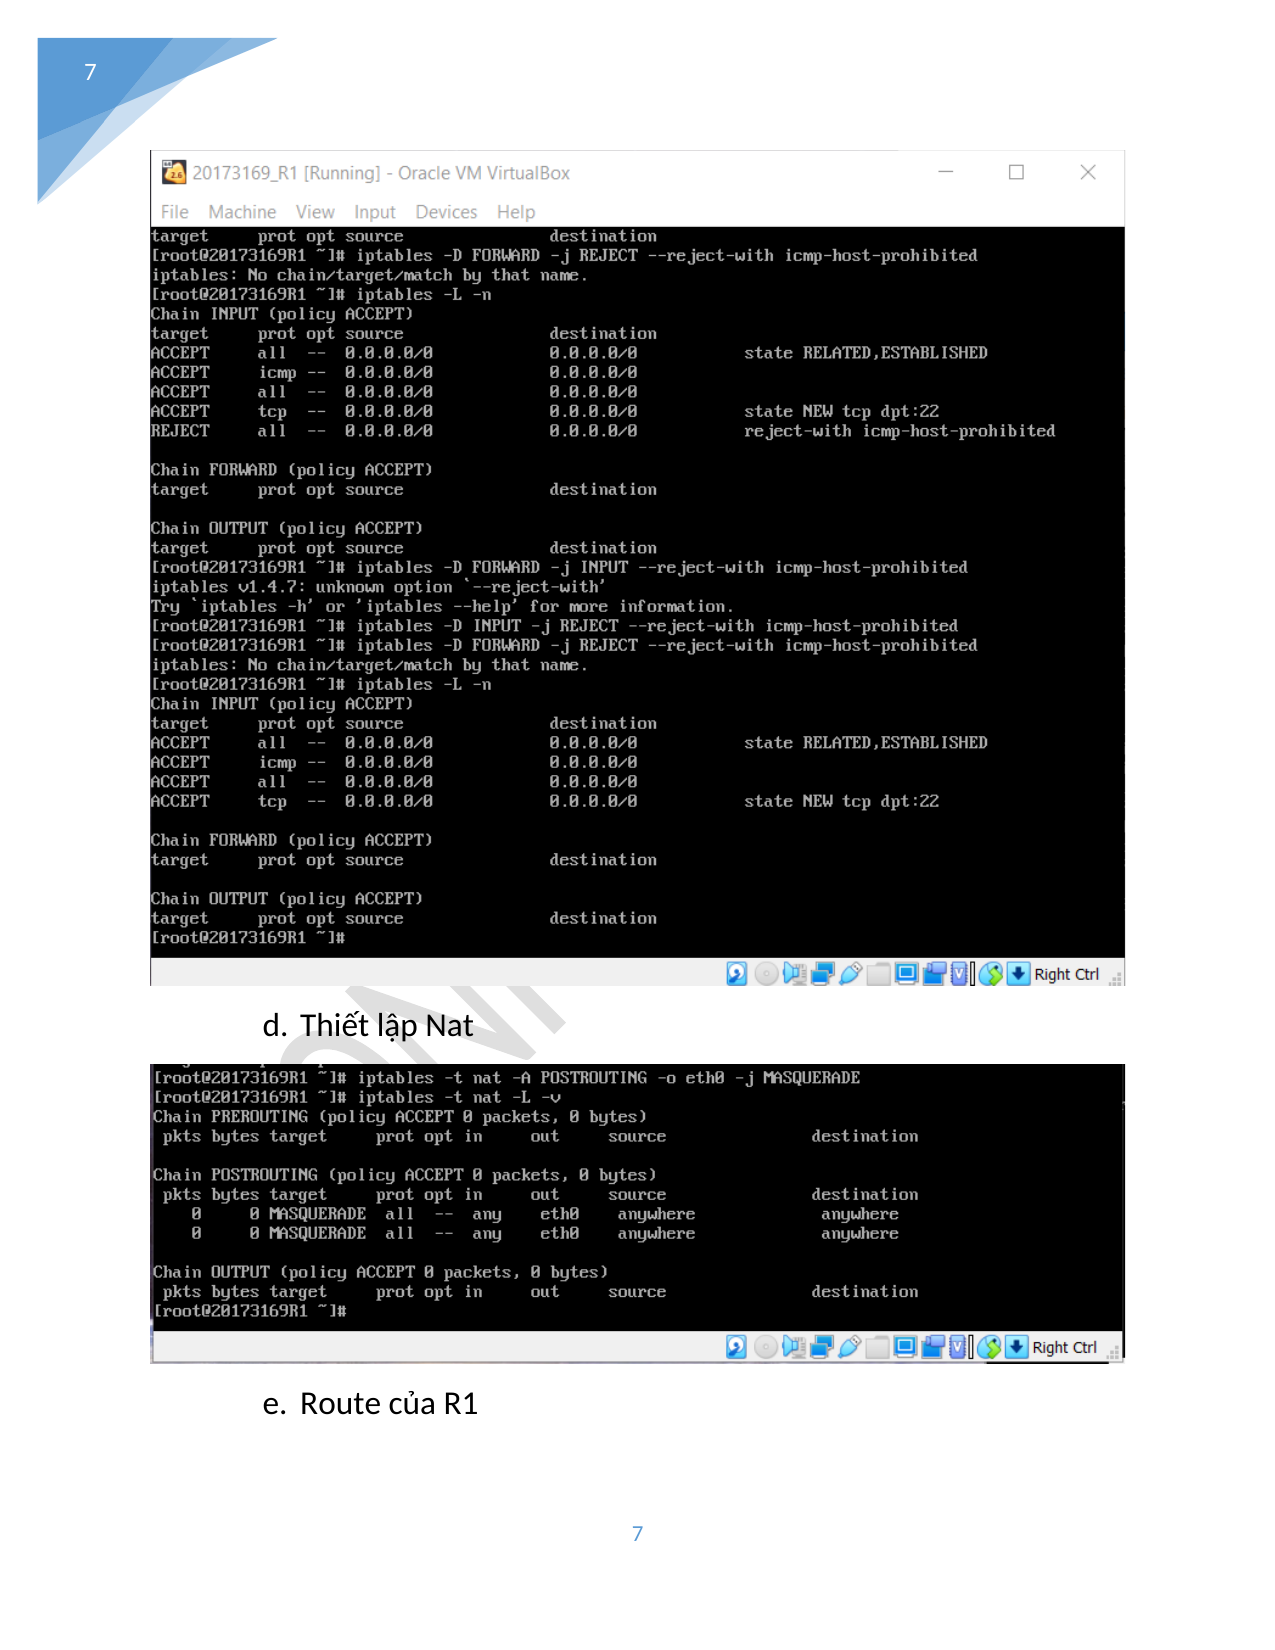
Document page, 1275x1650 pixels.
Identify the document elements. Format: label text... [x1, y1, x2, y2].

list Route của R1 [262, 1382, 1125, 1423]
list Thiết lập Nat [262, 1004, 1125, 1045]
picture [150, 1064, 1125, 1364]
picture [37, 37, 1125, 986]
